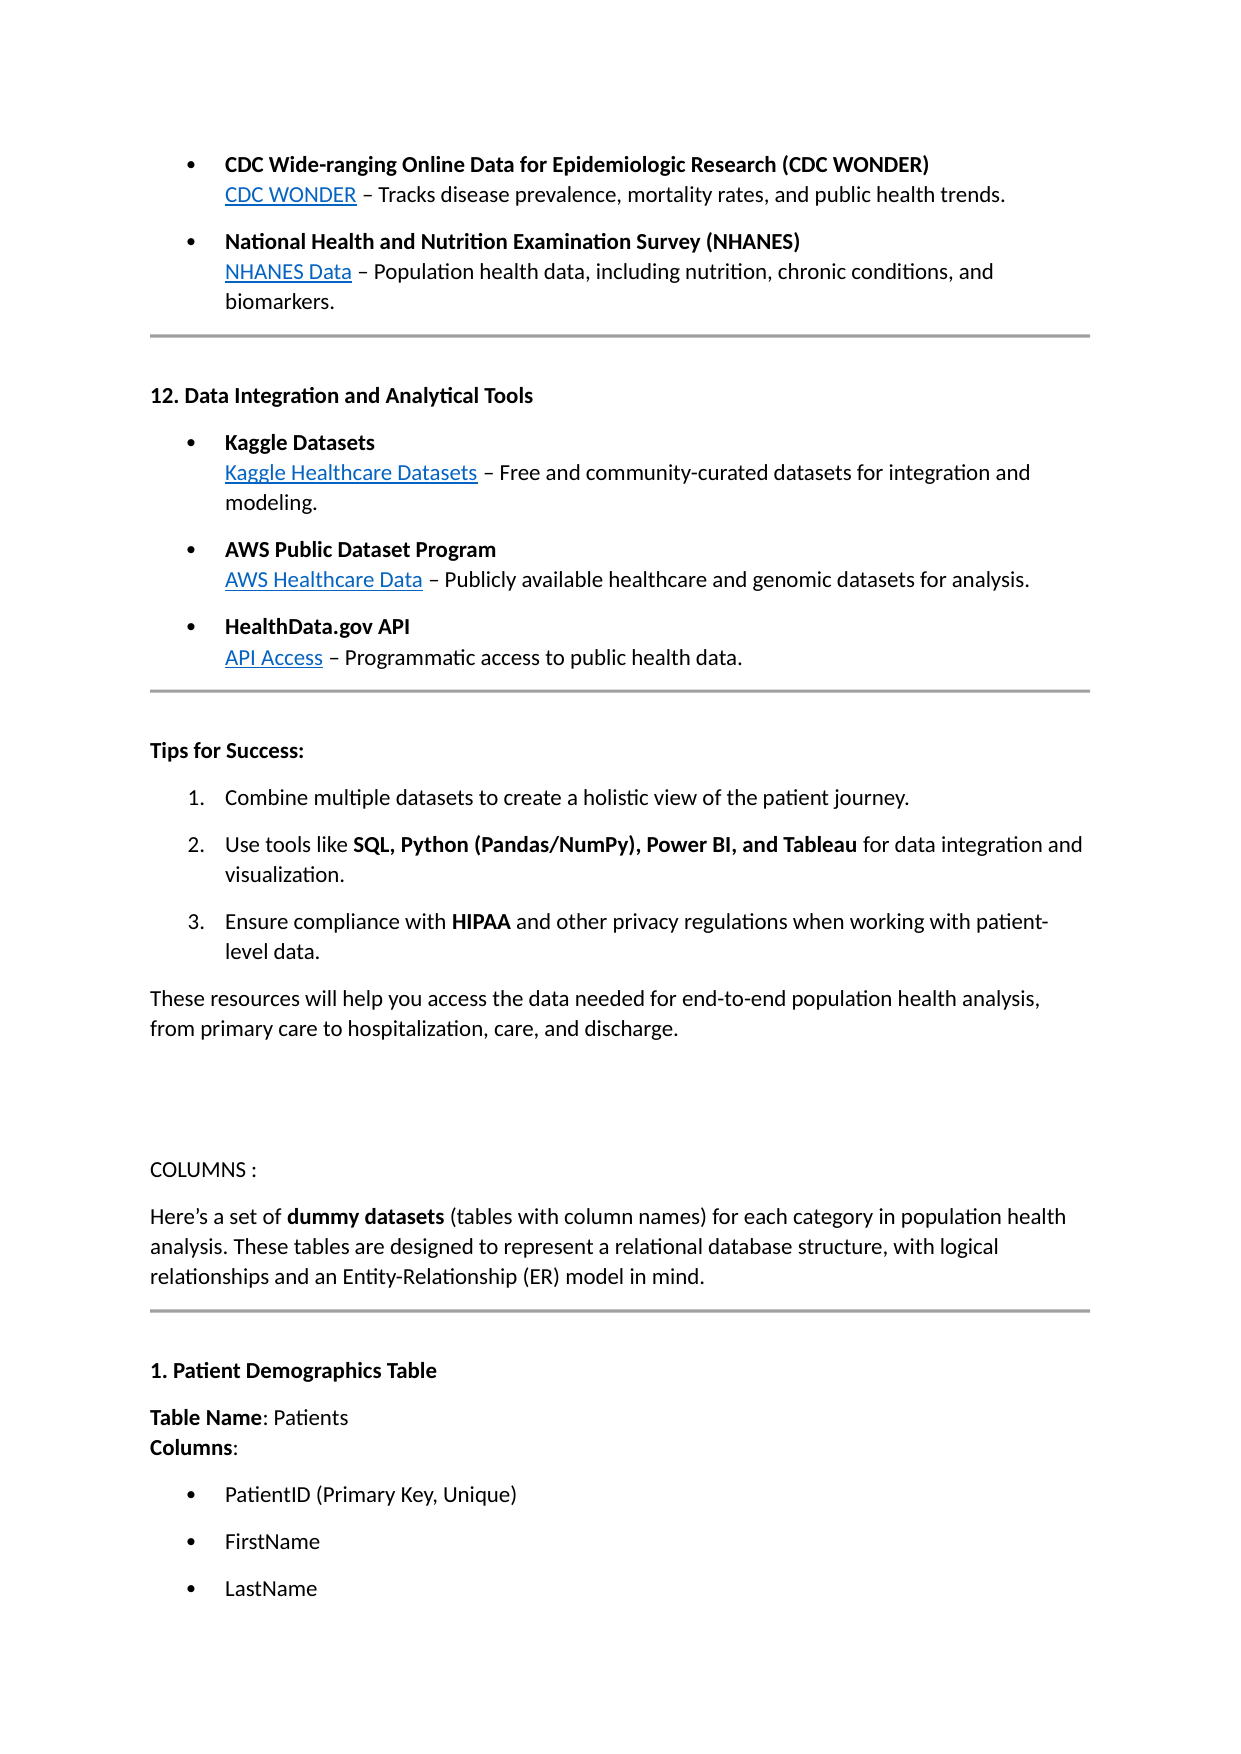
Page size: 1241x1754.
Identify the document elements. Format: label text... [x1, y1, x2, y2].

text COLUMNS : [150, 1155, 1090, 1183]
list Use tools like SQL, Python (Pandas/NumPy), Power BI, and Tableau for data integration and visualization. [187, 830, 1090, 888]
list PatientID (Primary Key, Unique) [187, 1480, 1090, 1508]
text These resources will help you access the data needed for end-to-end population health analysis, from primary care to hospitalization, care, and discharge. [150, 984, 1090, 1043]
list AWS Public Dataset Program AWS Healthcare Data – Publicly available healthcare and genomic datasets for analysis. [187, 535, 1090, 594]
list National Health and Nutrition Examination Survey (NHANES) NHANES Data – Population health data, including nutrition, chronic conditions, and biomarkers. [187, 227, 1090, 316]
list LastName [187, 1574, 1090, 1602]
list Combine multiple datasets to create a holistic view of the patient journey. [187, 783, 1090, 811]
text Tips for Success: [150, 736, 1090, 764]
text Here’s a set of dummy datasets (tables with column names) for each category in population health analysis. These tables are designed to represent a relational database structure, with logical relationships and an Entity-Relationship (ER) model in mind. [150, 1202, 1090, 1291]
list CDC Wide-ranging Online Data for Epidemiologic Research (CDC WONDER) CDC WONDER – Tracks disease prevalence, mortality rates, and public health trends. [187, 150, 1090, 208]
list Ensure compliance with HIPAA and other privacy regulations when working with patient-level data. [187, 907, 1090, 966]
list FirstName [187, 1527, 1090, 1555]
text Table Name: Patients Columns: [150, 1403, 1090, 1461]
text 12. Data Integration and Analytical Tools [150, 381, 1090, 409]
list HealthData.gov API API Access – Programmatic access to public health data. [187, 612, 1090, 671]
text 1. Patient Demographics Table [150, 1356, 1090, 1384]
list Kaggle Datasets Kaggle Healthcare Datasets – Free and community-curated datasets for integration and modeling. [187, 428, 1090, 517]
